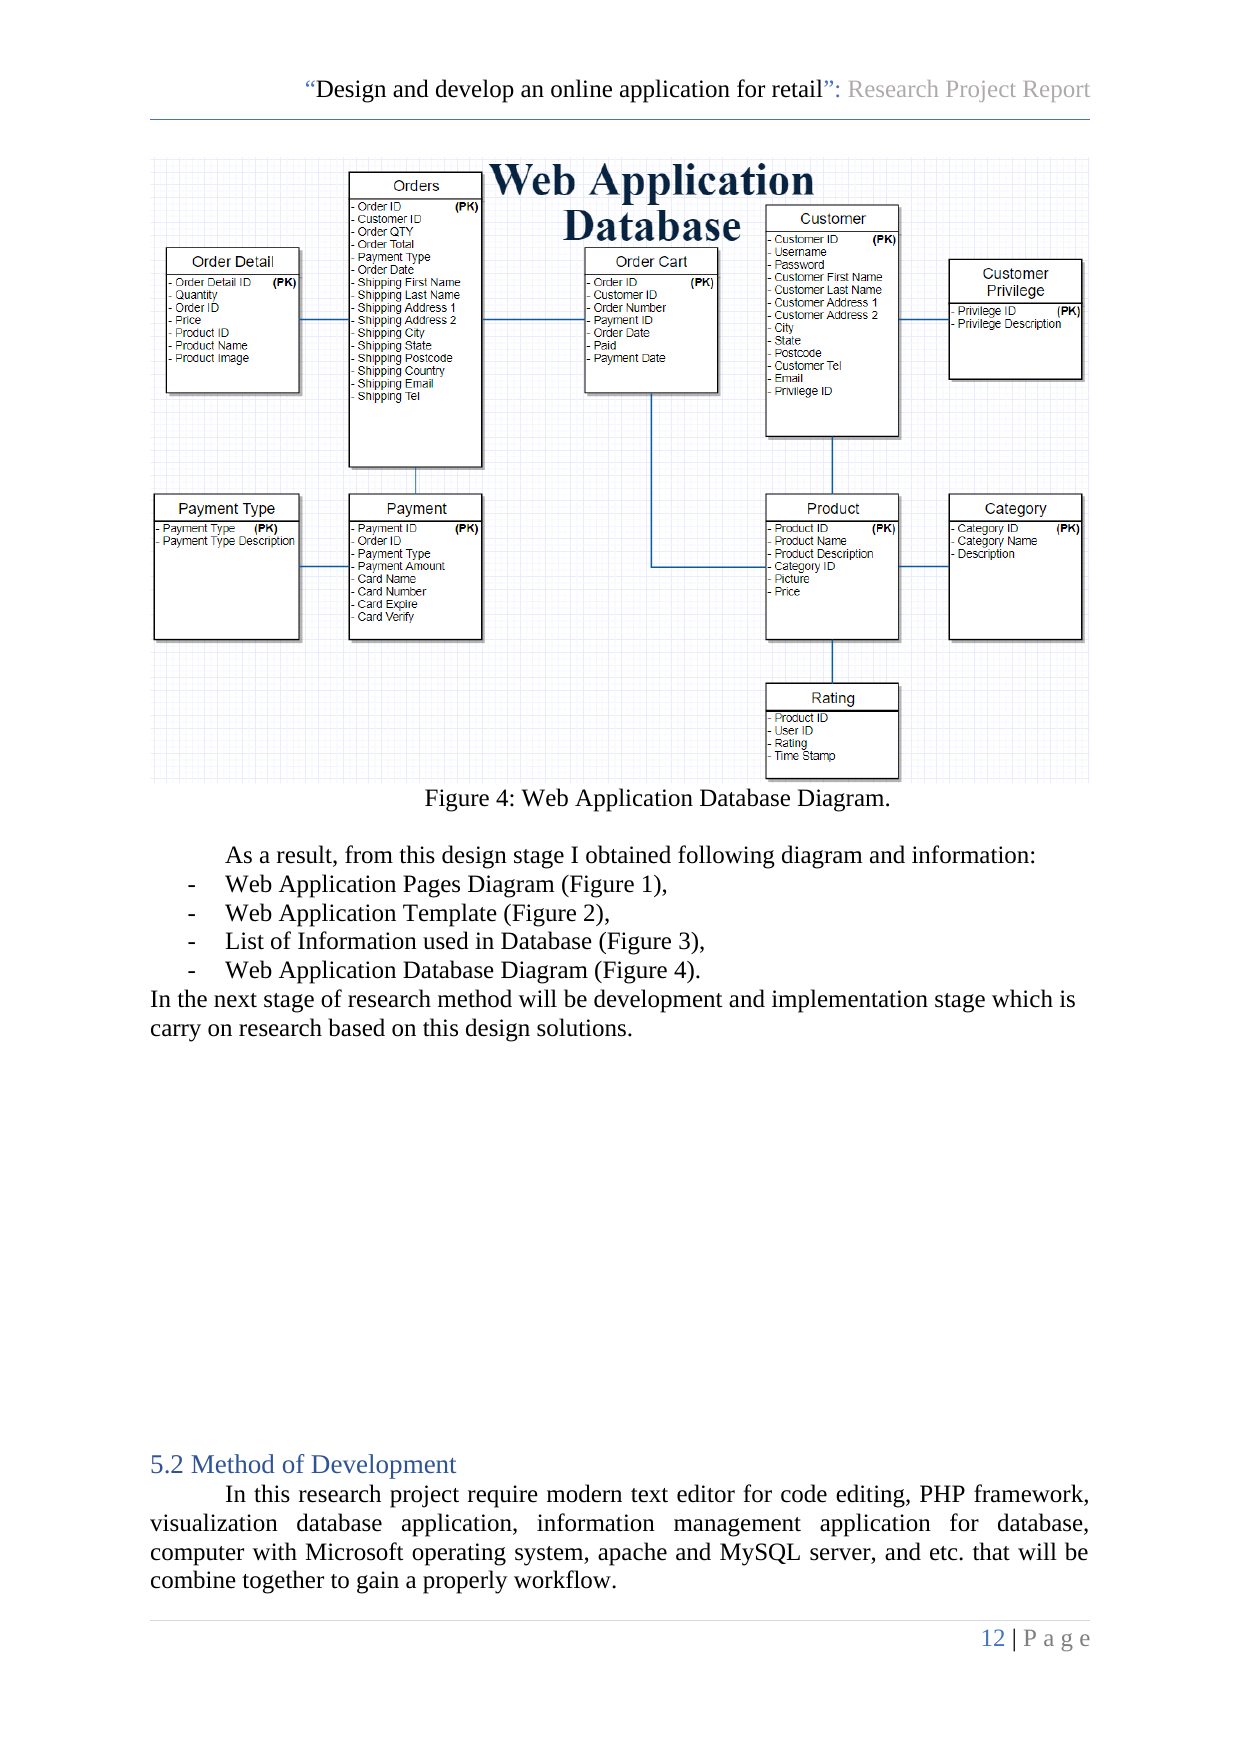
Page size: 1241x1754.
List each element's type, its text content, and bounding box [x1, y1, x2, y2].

picture [150, 157, 1090, 783]
list Web Application Database Diagram (Figure 4). [187, 955, 1090, 984]
list Web Application Template (Figure 2), [187, 898, 1090, 926]
list Web Application Pages Diagram (Figure 1), [187, 869, 1090, 898]
text In this research project require modern text editor for code editing, PHP framework, visualization database application, information management application for database, computer with Microsoft operating system, apache and MySQL server, and etc. that will be combine together to gain a properly workflow. [150, 1479, 1090, 1594]
text Figure 4: Web Application Database Diagram. [150, 783, 1090, 811]
list List of Information used in Database (Figure 3), [187, 926, 1090, 955]
subtitle 5.2 Method of Development [150, 1448, 1090, 1479]
text In the next stage of research method will be development and implementation stage which is carry on research based on this design solutions. [150, 984, 1090, 1041]
text As a result, from this design stage I obtained following diagram and information: [150, 840, 1090, 869]
